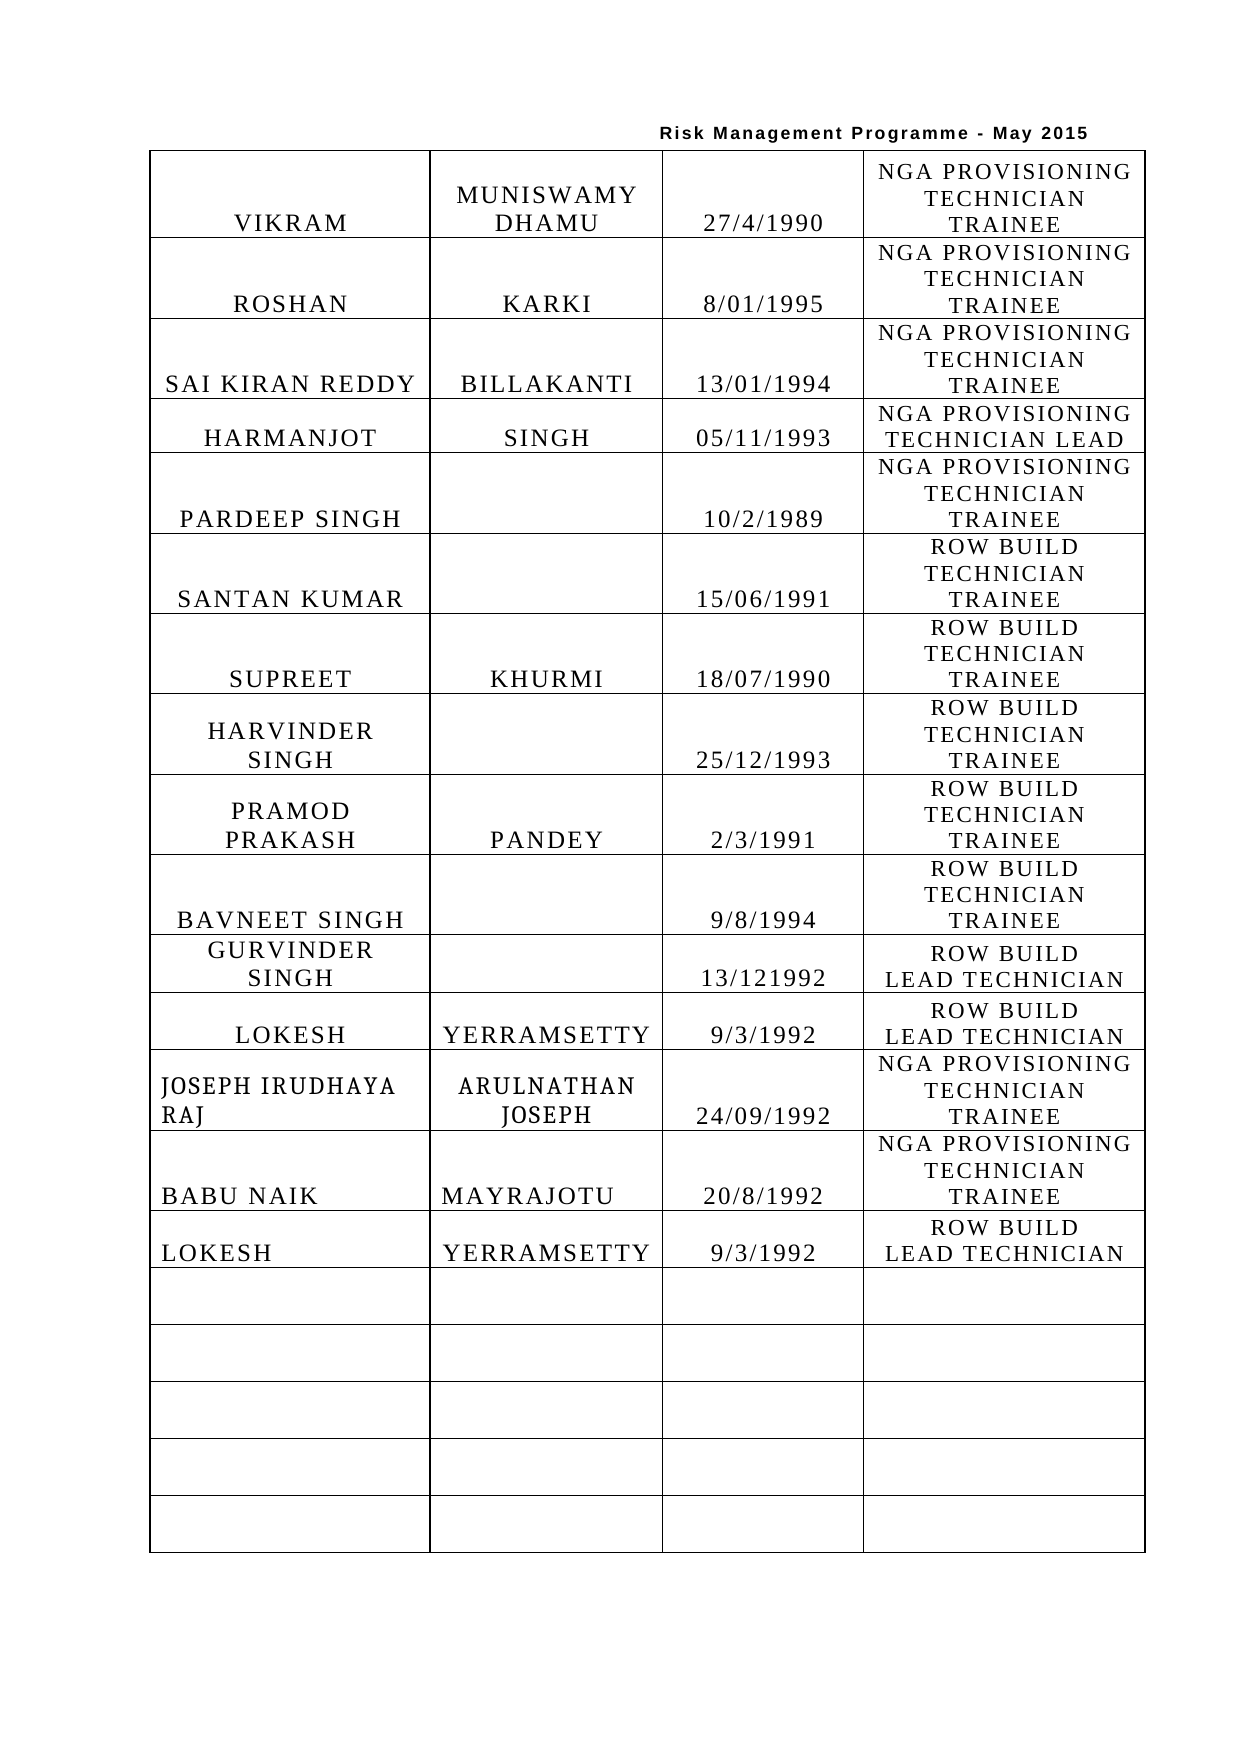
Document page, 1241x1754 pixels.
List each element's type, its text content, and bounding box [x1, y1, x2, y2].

table_cell PRAMOD PRAKASH [151, 775, 429, 854]
table_cell [431, 935, 662, 992]
table_cell NGA PROVISIONING TECHNICIAN TRAINEE [864, 319, 1144, 398]
table_cell [663, 1439, 863, 1495]
table_cell [864, 1268, 1144, 1324]
table_cell 9/8/1994 [663, 855, 863, 934]
table_cell VIKRAM [151, 151, 429, 237]
table_cell 20/8/1992 [663, 1131, 863, 1209]
table_cell [151, 1439, 429, 1495]
table_cell NGA PROVISIONING TECHNICIAN TRAINEE [864, 238, 1144, 318]
table_cell [151, 1325, 429, 1381]
table_cell NGA PROVISIONING TECHNICIAN TRAINEE [864, 453, 1144, 532]
table_cell LOKESH [151, 993, 429, 1049]
table_cell 13/121992 [663, 935, 863, 992]
table_cell NGA PROVISIONING TECHNICIAN TRAINEE [864, 1050, 1144, 1129]
table_cell [431, 534, 662, 612]
table_cell GURVINDER SINGH [151, 935, 429, 992]
table_cell [864, 1439, 1144, 1495]
table_cell ROW BUILD LEAD TECHNICIAN [864, 935, 1144, 992]
table_cell JOSEPH IRUDHAYA RAJ [151, 1050, 429, 1129]
table_cell [431, 453, 662, 532]
table_cell [151, 1496, 429, 1552]
table_cell ROW BUILD LEAD TECHNICIAN [864, 1211, 1144, 1267]
table_cell SINGH [431, 399, 662, 452]
table_cell KHURMI [431, 614, 662, 693]
table_cell [663, 1382, 863, 1438]
table_cell YERRAMSETTY [431, 1211, 662, 1267]
table_cell HARVINDER SINGH [151, 694, 429, 773]
table_cell MAYRAJOTU [431, 1131, 662, 1209]
table_cell ROW BUILD TECHNICIAN TRAINEE [864, 855, 1144, 934]
table_cell [663, 1496, 863, 1552]
table_cell [151, 1382, 429, 1438]
table_cell MUNISWAMY DHAMU [431, 151, 662, 237]
table_cell ROSHAN [151, 238, 429, 318]
table_cell 10/2/1989 [663, 453, 863, 532]
table_cell [431, 1268, 662, 1324]
table_cell [864, 1496, 1144, 1552]
table_cell 2/3/1991 [663, 775, 863, 854]
table_cell 13/01/1994 [663, 319, 863, 398]
table_cell [431, 694, 662, 773]
table_cell 25/12/1993 [663, 694, 863, 773]
table_cell LOKESH [151, 1211, 429, 1267]
table_cell 18/07/1990 [663, 614, 863, 693]
table_cell 15/06/1991 [663, 534, 863, 612]
table_cell 9/3/1992 [663, 1211, 863, 1267]
table_cell [864, 1382, 1144, 1438]
table_cell 9/3/1992 [663, 993, 863, 1049]
table_cell BILLAKANTI [431, 319, 662, 398]
table_cell [431, 1496, 662, 1552]
table_cell SAI KIRAN REDDY [151, 319, 429, 398]
table_cell SUPREET [151, 614, 429, 693]
table_cell ROW BUILD TECHNICIAN TRAINEE [864, 614, 1144, 693]
table_cell ROW BUILD TECHNICIAN TRAINEE [864, 775, 1144, 854]
table_cell [431, 1382, 662, 1438]
table_cell 05/11/1993 [663, 399, 863, 452]
table_cell ROW BUILD TECHNICIAN TRAINEE [864, 534, 1144, 612]
table_cell PARDEEP SINGH [151, 453, 429, 532]
table_cell ROW BUILD TECHNICIAN TRAINEE [864, 694, 1144, 773]
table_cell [864, 151, 1144, 237]
table_cell [663, 1325, 863, 1381]
table_cell [864, 1325, 1144, 1381]
table_cell KARKI [431, 238, 662, 318]
table_cell 27/4/1990 [663, 151, 863, 237]
table_cell 24/09/1992 [663, 1050, 863, 1129]
table_cell 8/01/1995 [663, 238, 863, 318]
table_cell BABU NAIK [151, 1131, 429, 1209]
table_cell ARULNATHAN JOSEPH [431, 1050, 662, 1129]
table_cell NGA PROVISIONING TECHNICIAN TRAINEE [864, 1131, 1144, 1209]
table_cell PANDEY [431, 775, 662, 854]
table_cell SANTAN KUMAR [151, 534, 429, 612]
table_cell [431, 855, 662, 934]
table_cell NGA PROVISIONING TECHNICIAN LEAD [864, 399, 1144, 452]
table_cell [431, 1439, 662, 1495]
table_cell HARMANJOT [151, 399, 429, 452]
table_cell [151, 1268, 429, 1324]
table_cell [663, 1268, 863, 1324]
table_cell YERRAMSETTY [431, 993, 662, 1049]
table_cell BAVNEET SINGH [151, 855, 429, 934]
table_cell [431, 1325, 662, 1381]
table_cell ROW BUILD LEAD TECHNICIAN [864, 993, 1144, 1049]
